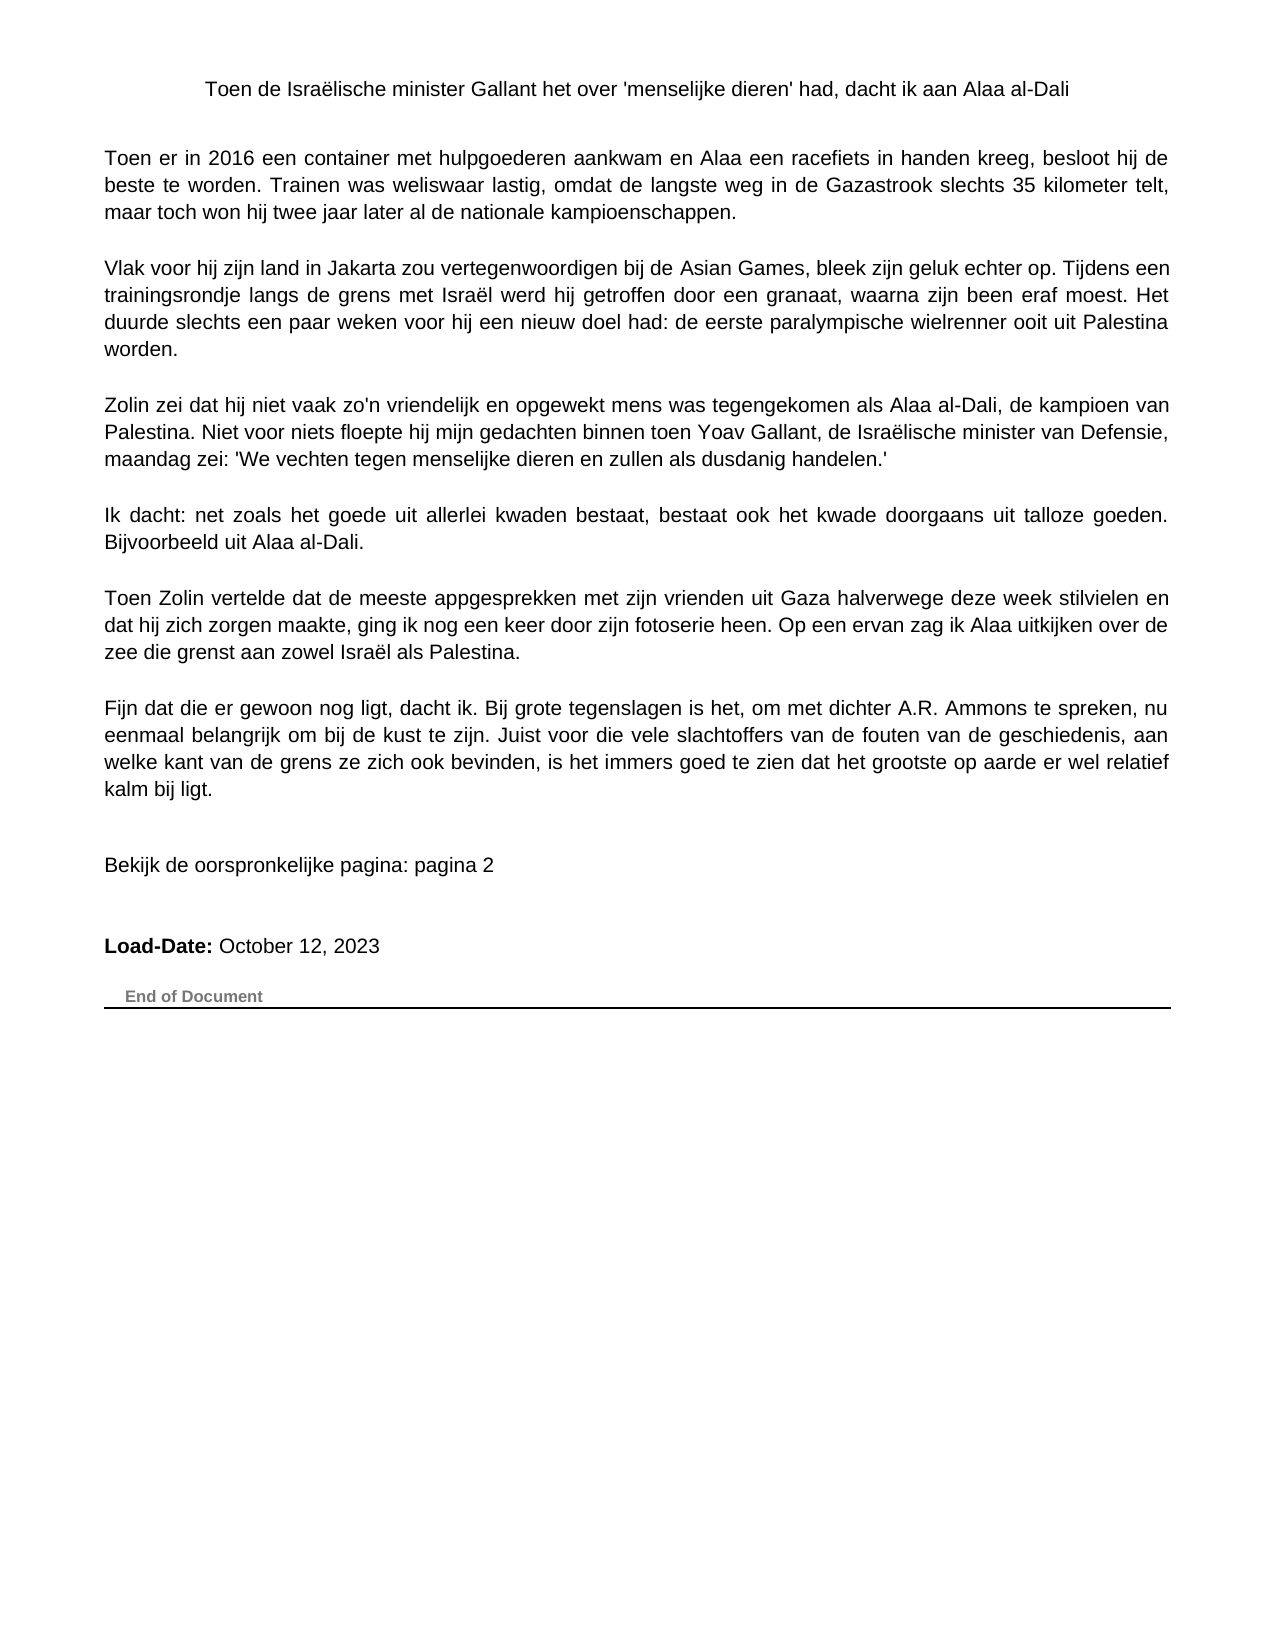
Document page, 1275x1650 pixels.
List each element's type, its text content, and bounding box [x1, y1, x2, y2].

text Vlak voor hij zijn land in Jakarta zou vertegenwoordigen bij de Asian Games, bleek zijn geluk echter op. Tijdens een trainingsrondje langs de grens met Israël werd hij getroffen door een granaat, waarna zijn been eraf moest. Het duurde slechts een paar weken voor hij een nieuw doel had: de eerste paralympische wielrenner ooit uit Palestina worden. [104, 252, 1171, 361]
text End of Document [125, 987, 1171, 1006]
text Fijn dat die er gewoon nog ligt, dacht ik. Bij grote tegenslagen is het, om met dichter A.R. Ammons te spreken, nu eenmaal belangrijk om bij de kust te zijn. Juist voor die vele slachtoffers van de fouten van de geschiedenis, aan welke kant van de grens ze zich ook bevinden, is het immers goed te zien dat het grootste op aarde er wel relatief kalm bij ligt. [104, 692, 1171, 801]
text Load-Date: October 12, 2023 [104, 902, 1171, 958]
text Toen er in 2016 een container met hulpgoederen aankwam en Alaa een racefiets in handen kreeg, besloot hij de beste te worden. Trainen was weliswaar lastig, omdat de langste weg in de Gazastrook slechts 35 kilometer telt, maar toch won hij twee jaar later al de nationale kampioenschappen. [104, 142, 1171, 223]
text Ik dacht: net zoals het goede uit allerlei kwaden bestaat, bestaat ook het kwade doorgaans uit talloze goeden. Bijvoorbeeld uit Alaa al-Dali. [104, 499, 1171, 553]
text Zolin zei dat hij niet vaak zo'n vriendelijk en opgewekt mens was tegengekomen als Alaa al-Dali, de kampioen van Palestina. Niet voor niets floepte hij mijn gedachten binnen toen Yoav Gallant, de Israëlische minister van Defensie, maandag zei: 'We vechten tegen menselijke dieren en zullen als dusdanig handelen.' [104, 389, 1171, 471]
text Toen Zolin vertelde dat de meeste appgesprekken met zijn vrienden uit Gaza halverwege deze week stilvielen en dat hij zich zorgen maakte, ging ik nog een keer door zijn fotoserie heen. Op een ervan zag ik Alaa uitkijken over de zee die grenst aan zowel Israël als Palestina. [104, 582, 1171, 663]
text Bekijk de oorspronkelijke pagina: pagina 2 [104, 850, 1171, 877]
